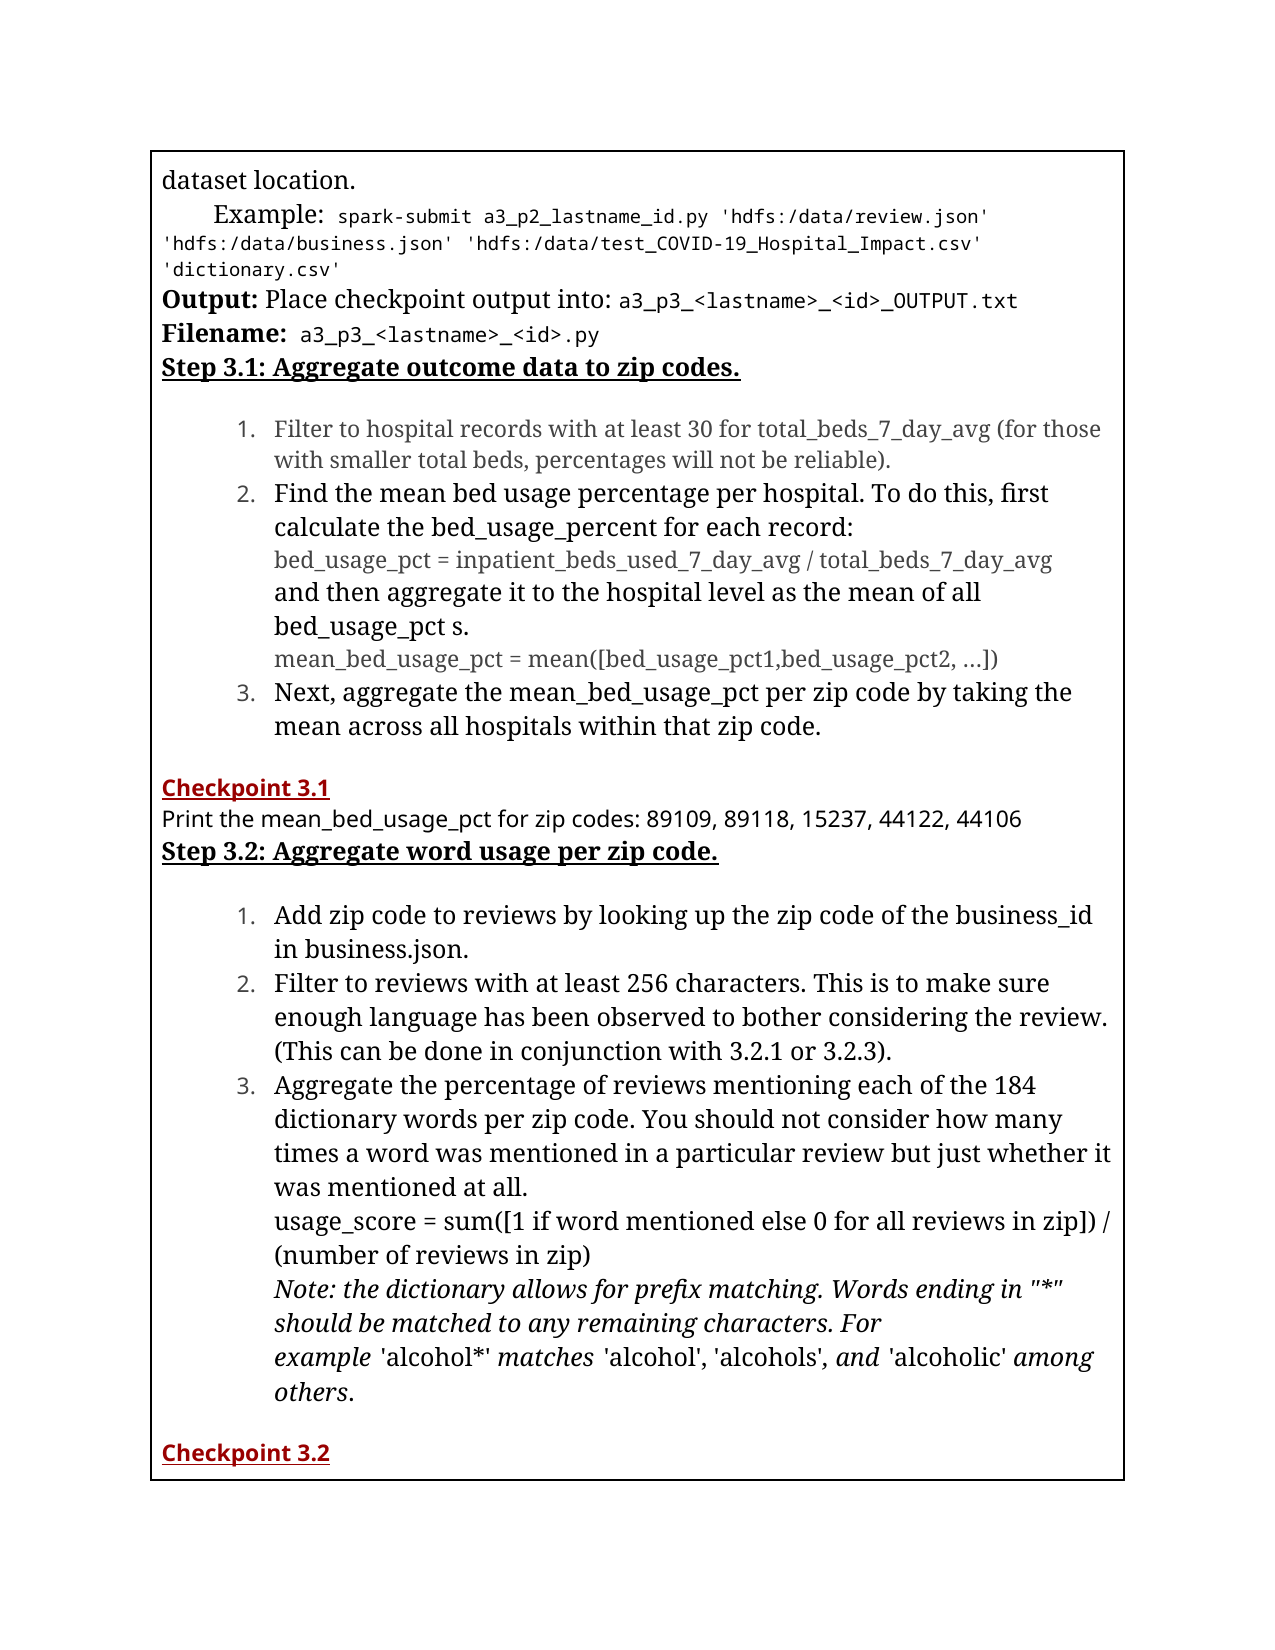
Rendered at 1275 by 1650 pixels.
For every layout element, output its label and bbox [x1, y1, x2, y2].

table_header [152, 152, 1123, 1479]
